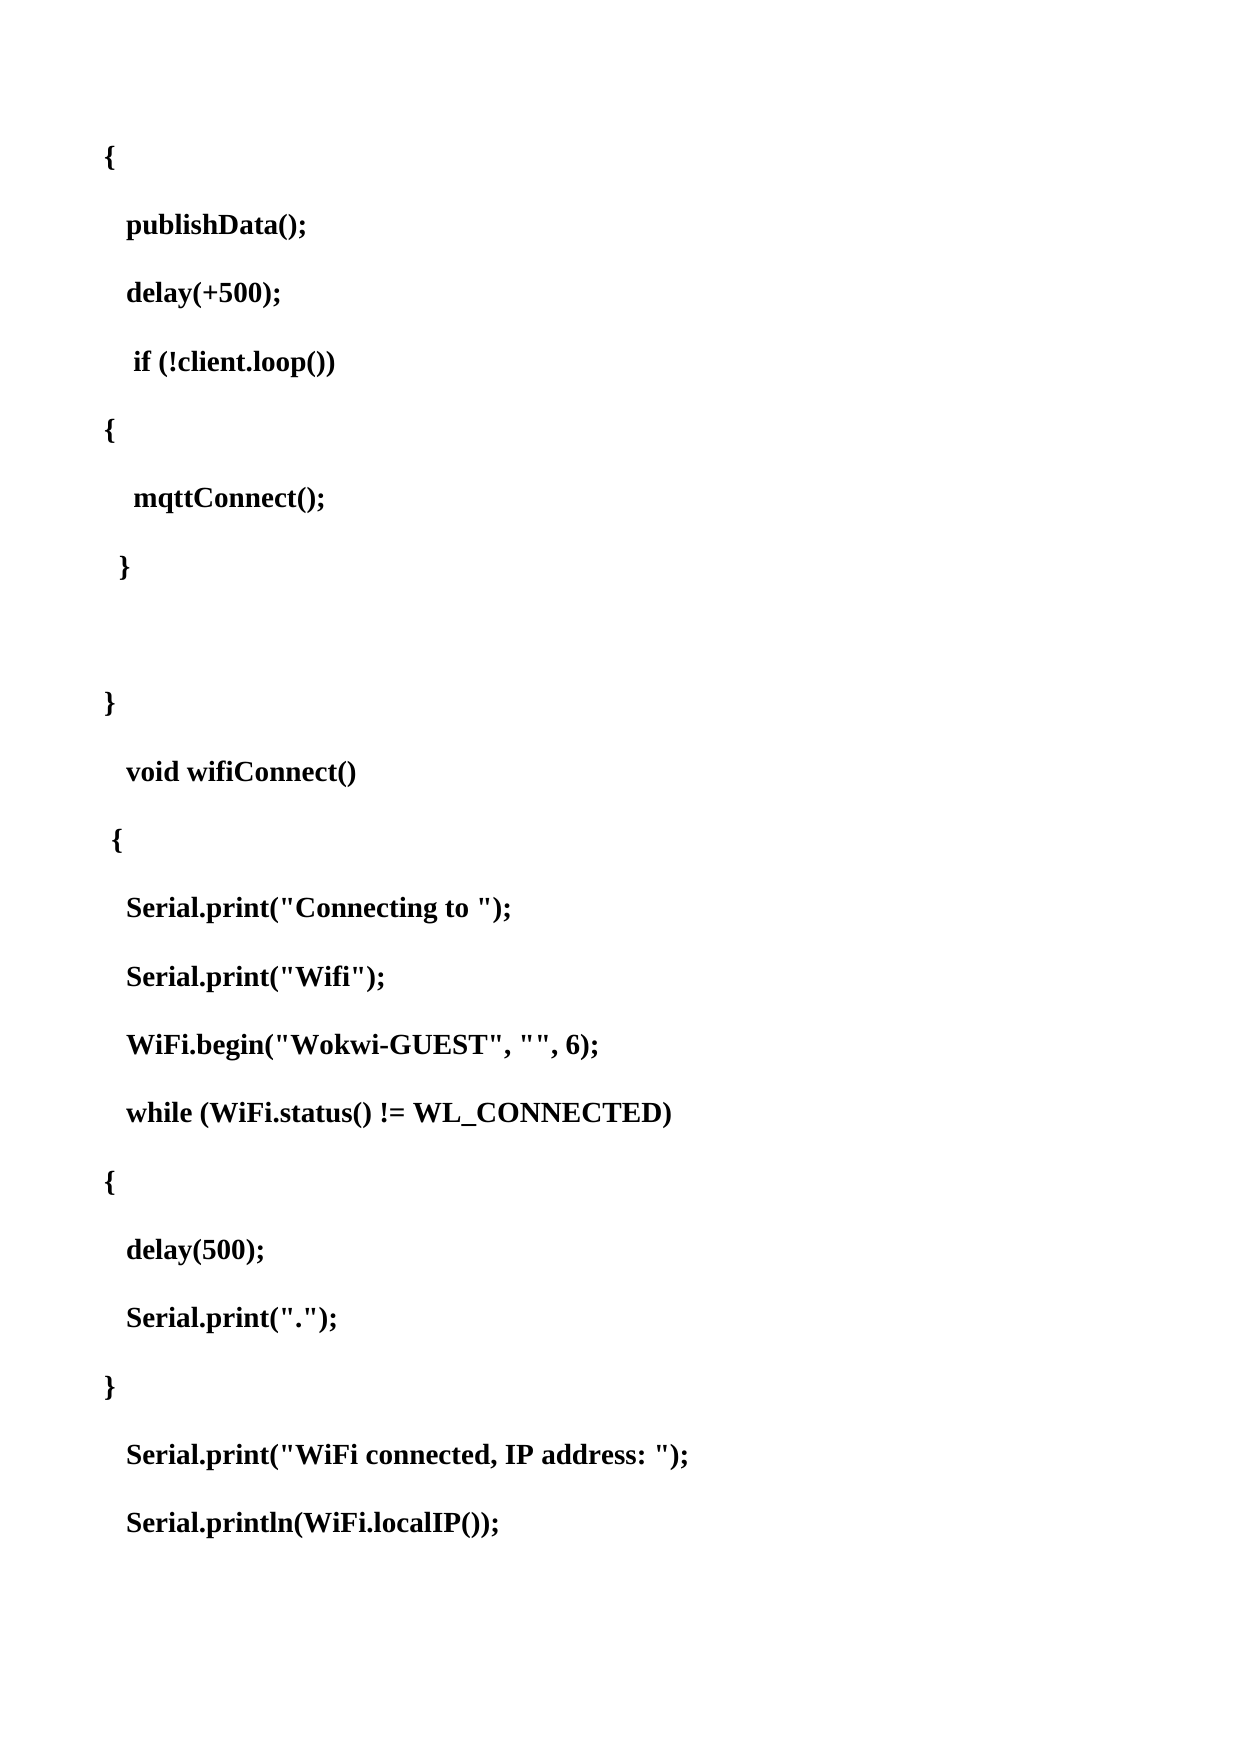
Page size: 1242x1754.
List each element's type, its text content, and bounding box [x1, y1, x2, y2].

text while (WiFi.status() != WL_CONNECTED) [103, 1096, 978, 1129]
text Serial.print("Connecting to "); [103, 891, 978, 924]
text } [103, 1369, 978, 1402]
text { [103, 822, 978, 856]
text { [103, 412, 978, 446]
text void wifiConnect() [103, 754, 978, 787]
text mqttConnect(); [103, 481, 978, 514]
text delay(500); [103, 1232, 978, 1266]
text } [103, 549, 978, 582]
text WiFi.begin("Wokwi-GUEST", "", 6); [103, 1027, 978, 1061]
text delay(+500); [103, 276, 978, 309]
text Serial.print("."); [103, 1301, 978, 1334]
text if (!client.loop()) [103, 344, 978, 377]
text { [103, 139, 978, 172]
text Serial.println(WiFi.localIP()); [103, 1506, 978, 1539]
text Serial.print("WiFi connected, IP address: "); [103, 1437, 978, 1471]
text publishData(); [103, 207, 978, 241]
text { [103, 1164, 978, 1197]
text Serial.print("Wifi"); [103, 959, 978, 992]
text } [103, 686, 978, 719]
